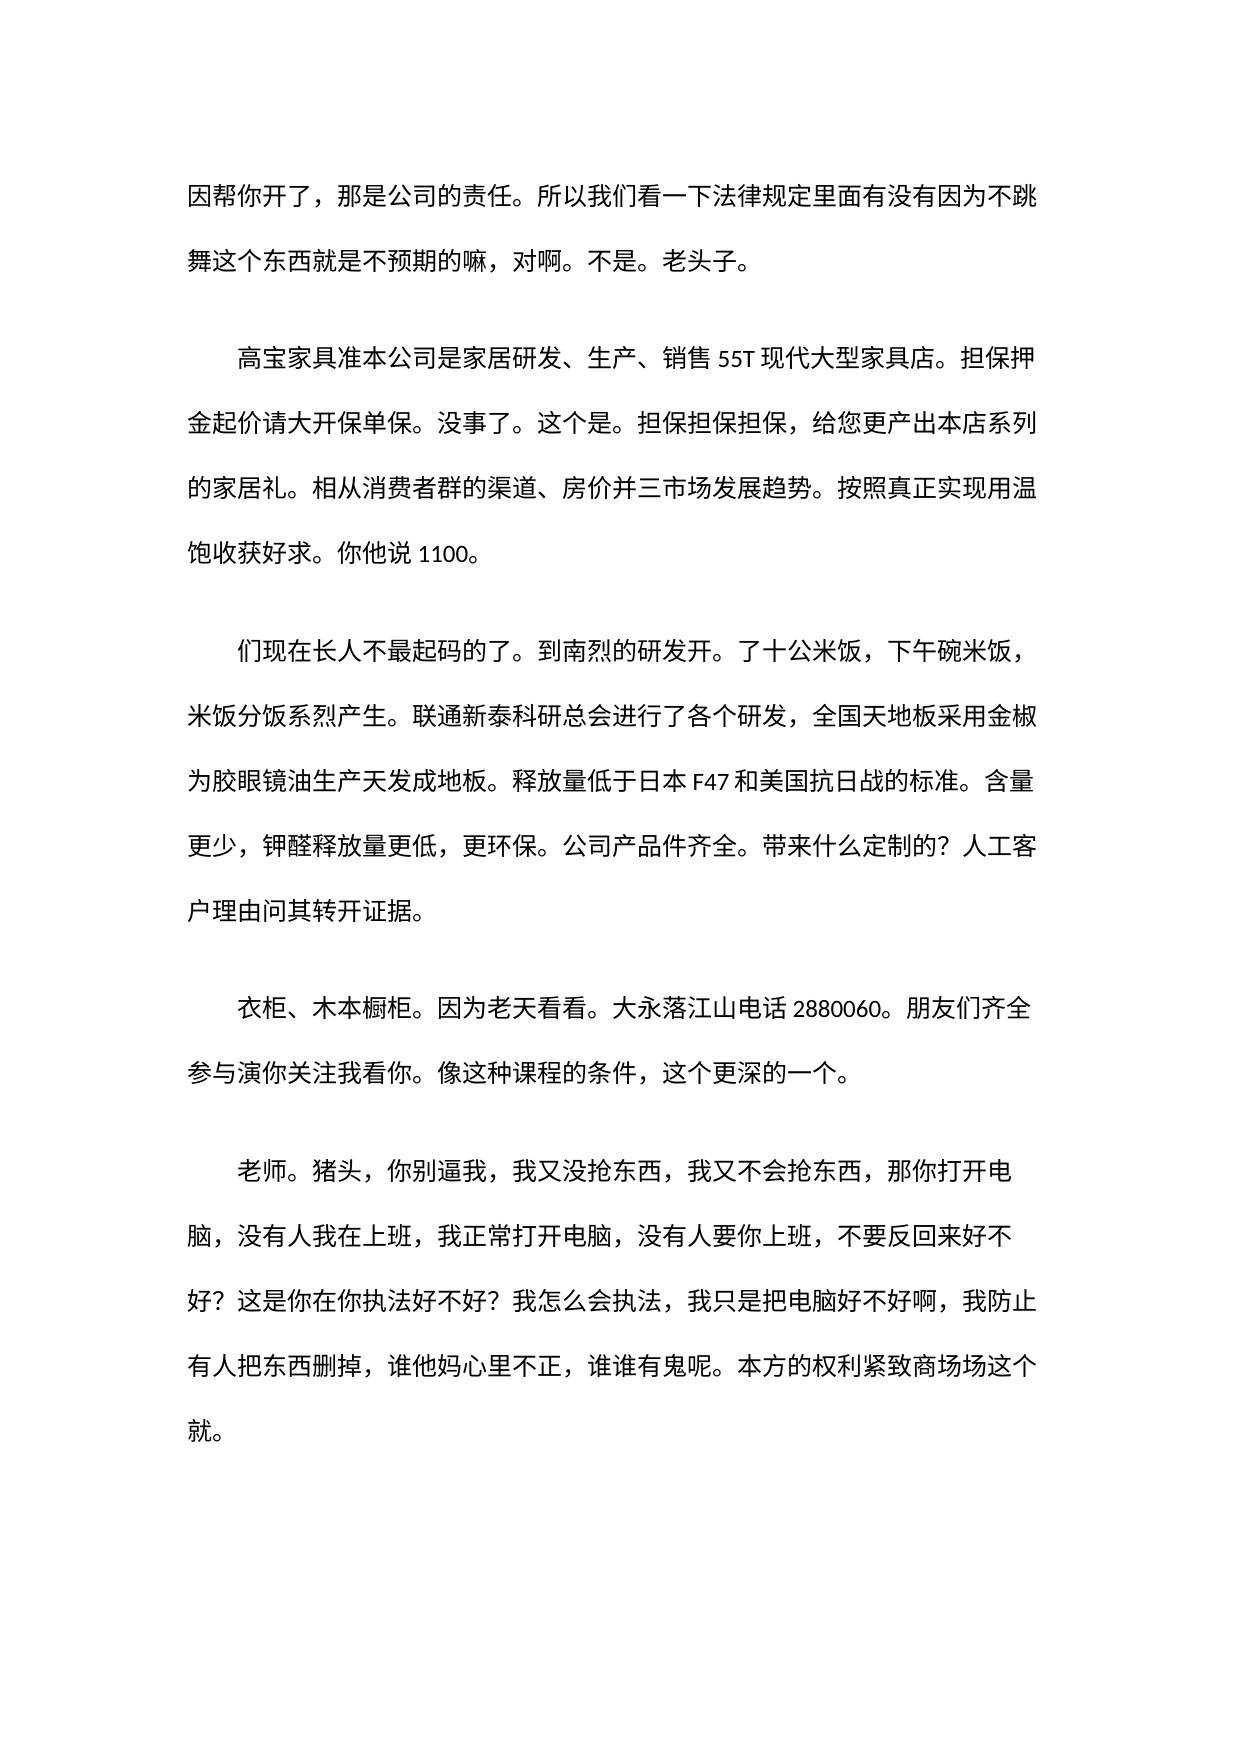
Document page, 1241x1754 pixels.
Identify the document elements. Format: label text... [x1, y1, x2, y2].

text 们现在长人不最起码的了。到南烈的研发开。了十公米饭，下午碗米饭，米饭分饭系烈产生。联通新泰科研总会进行了各个研发，全国天地板采用金椒为胶眼镜油生产天发成地板。释放量低于日本F47和美国抗日战的标准。含量更少，钾醛释放量更低，更环保。公司产品件齐全。带来什么定制的？人工客户理由问其转开证据。 [187, 617, 1053, 942]
text 衣柜、木本橱柜。因为老天看看。大永落江山电话2880060。朋友们齐全参与演你关注我看你。像这种课程的条件，这个更深的一个。 [187, 974, 1053, 1104]
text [187, 162, 1053, 292]
text 老师。猪头，你别逼我，我又没抢东西，我又不会抢东西，那你打开电脑，没有人我在上班，我正常打开电脑，没有人要你上班，不要反回来好不好？这是你在你执法好不好？我怎么会执法，我只是把电脑好不好啊，我防止有人把东西删掉，谁他妈心里不正，谁谁有鬼呢。本方的权利紧致商场场这个就。 [187, 1137, 1053, 1462]
text 高宝家具准本公司是家居研发、生产、销售55T现代大型家具店。担保押金起价请大开保单保。没事了。这个是。担保担保担保，给您更产出本店系列的家居礼。相从消费者群的渠道、房价并三市场发展趋势。按照真正实现用温饱收获好求。你他说1100。 [187, 324, 1053, 584]
